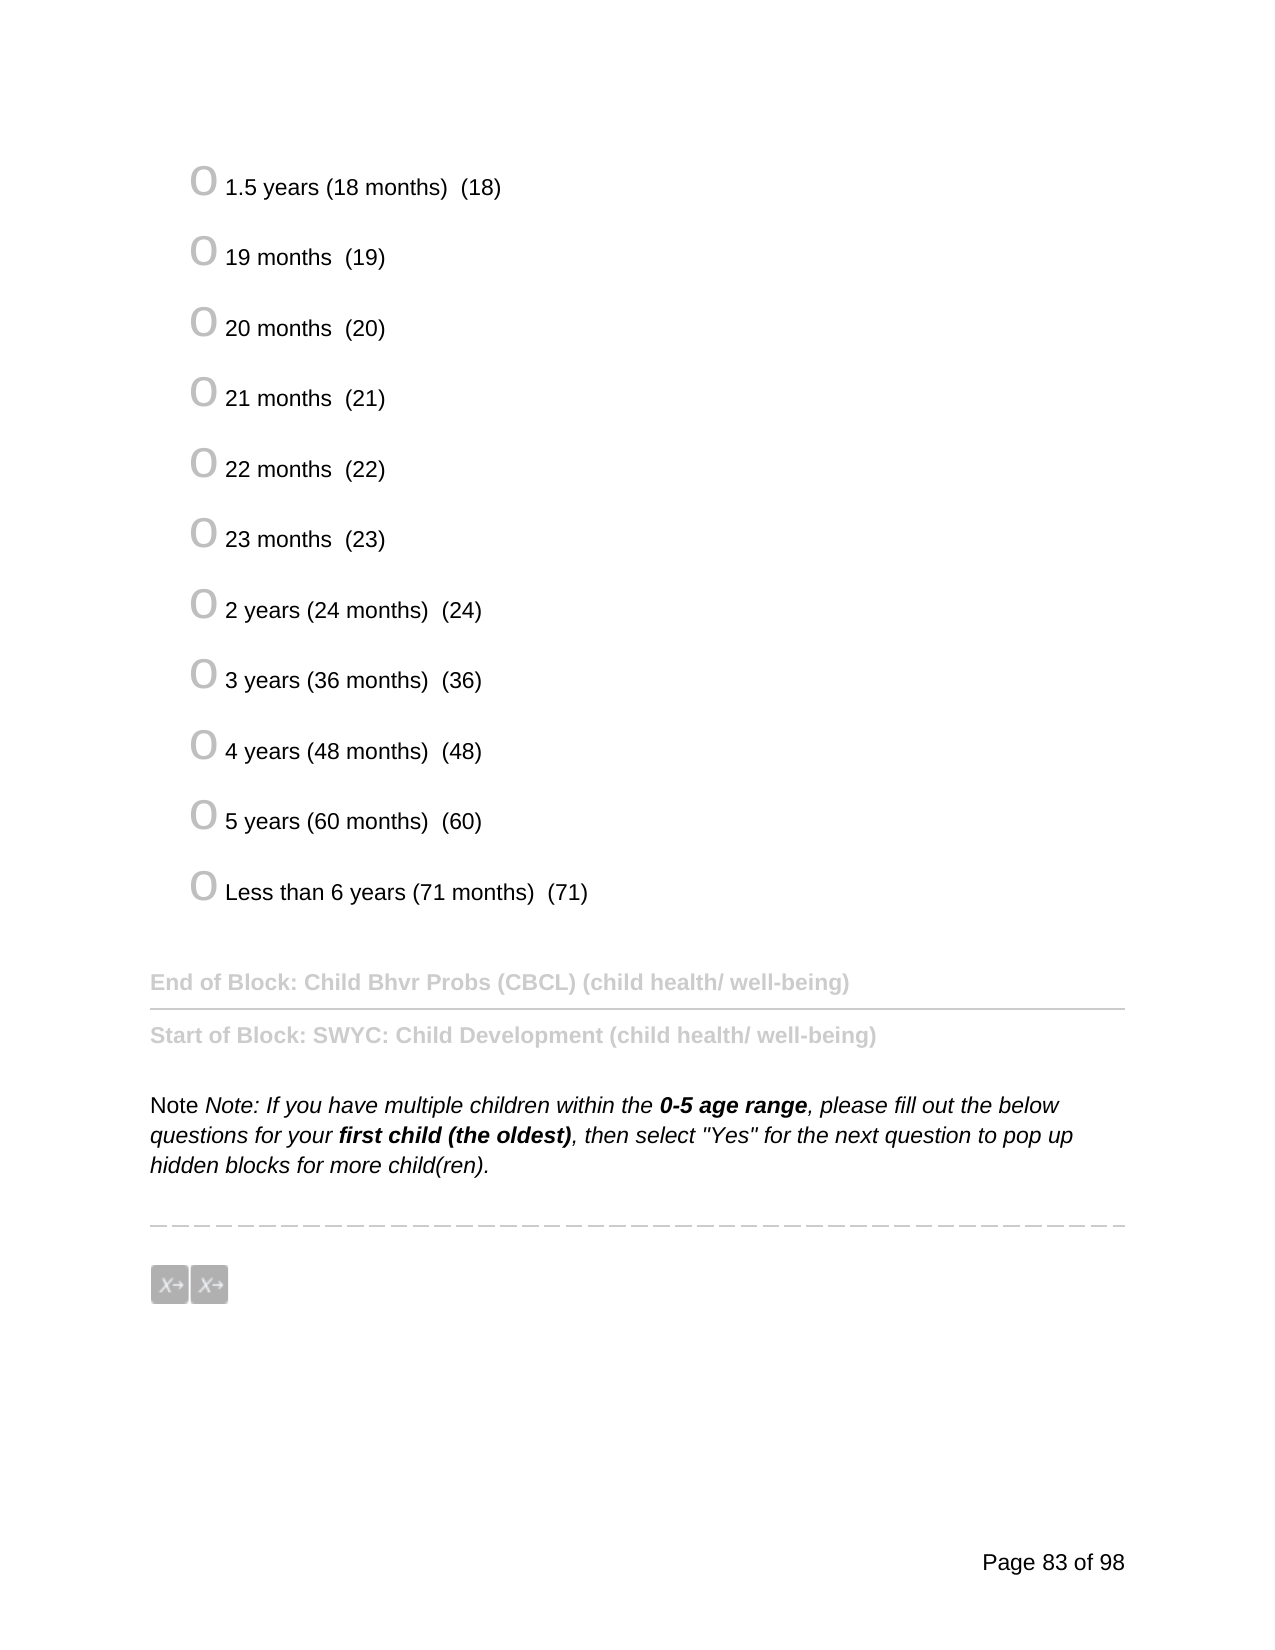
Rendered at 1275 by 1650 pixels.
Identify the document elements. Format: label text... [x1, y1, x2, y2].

list 19 months (19) [187, 221, 1125, 282]
text End of Block: Child Bhvr Probs (CBCL) (child health/ well-being) [150, 968, 1125, 995]
list 1.5 years (18 months) (18) [187, 150, 1125, 211]
text Note Note: If you have multiple children within the 0-5 age range, please fill out the below questions for your first child (the oldest), then select "Yes" for the next question to pop up hidden blocks for more child(ren). [150, 1092, 1125, 1178]
picture [151, 1265, 189, 1304]
list 4 years (48 months) (48) [187, 714, 1125, 776]
list 23 months (23) [187, 503, 1125, 564]
text Start of Block: SWYC: Child Development (child health/ well-being) [150, 1022, 1125, 1049]
list 5 years (60 months) (60) [187, 785, 1125, 846]
picture [190, 1265, 229, 1304]
list 21 months (21) [187, 362, 1125, 423]
list Less than 6 years (71 months) (71) [187, 855, 1125, 917]
list 2 years (24 months) (24) [187, 573, 1125, 634]
list 22 months (22) [187, 432, 1125, 493]
list 3 years (36 months) (36) [187, 644, 1125, 705]
list 20 months (20) [187, 291, 1125, 352]
